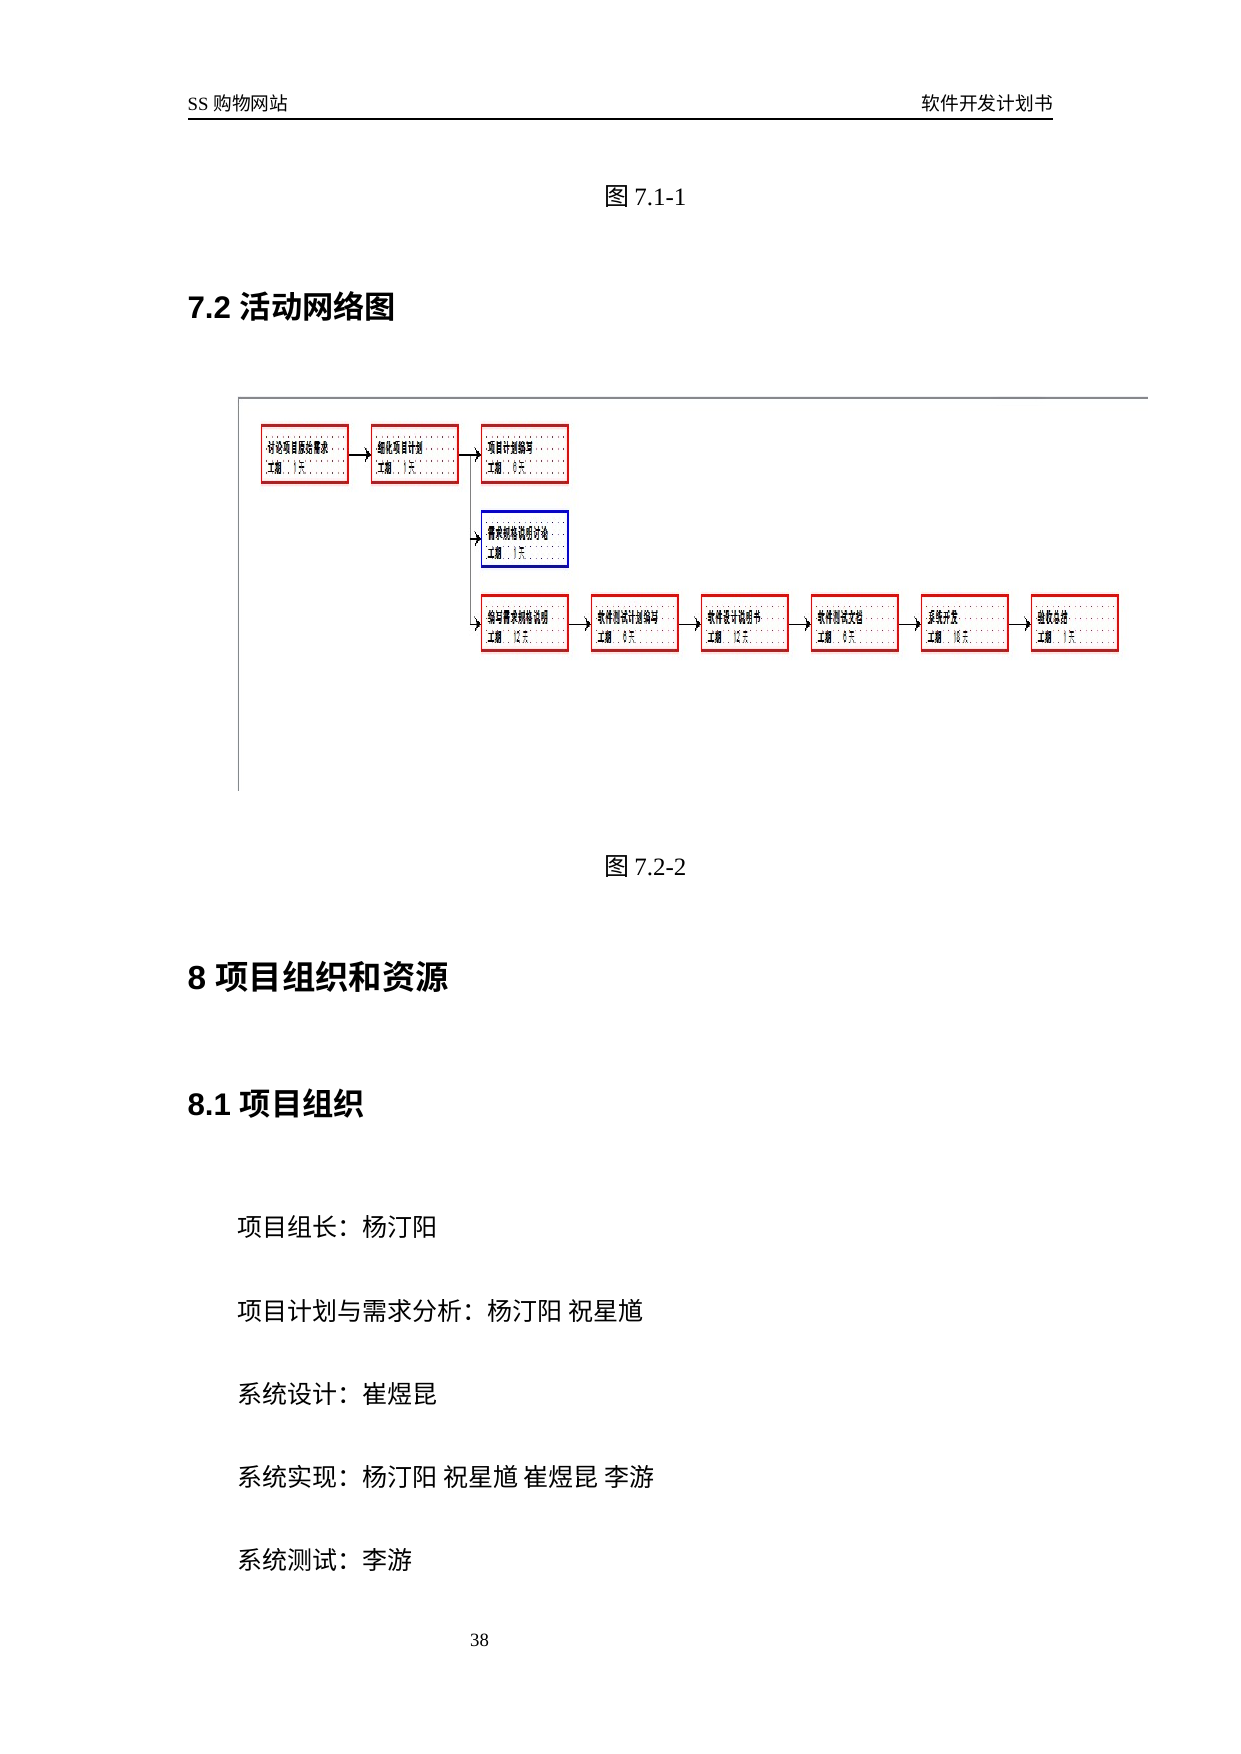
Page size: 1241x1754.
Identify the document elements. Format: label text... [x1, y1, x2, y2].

subtitle 8 项目组织和资源 [187, 942, 1053, 1007]
picture [237, 396, 1148, 791]
text 项目组长：杨汀阳 [187, 1193, 1053, 1258]
text 图7.1-1 [187, 162, 1053, 227]
text 图7.2-2 [187, 832, 1053, 897]
text 系统设计：崔煜昆 [187, 1360, 1053, 1425]
text 系统实现：杨汀阳 祝星馗 崔煜昆 李游 [187, 1443, 1053, 1508]
text 项目计划与需求分析：杨汀阳 祝星馗 [187, 1277, 1053, 1342]
subtitle 8.1 项目组织 [187, 1069, 1053, 1134]
subtitle 7.2 活动网络图 [187, 272, 1053, 337]
text 系统测试：李游 [187, 1526, 1053, 1591]
